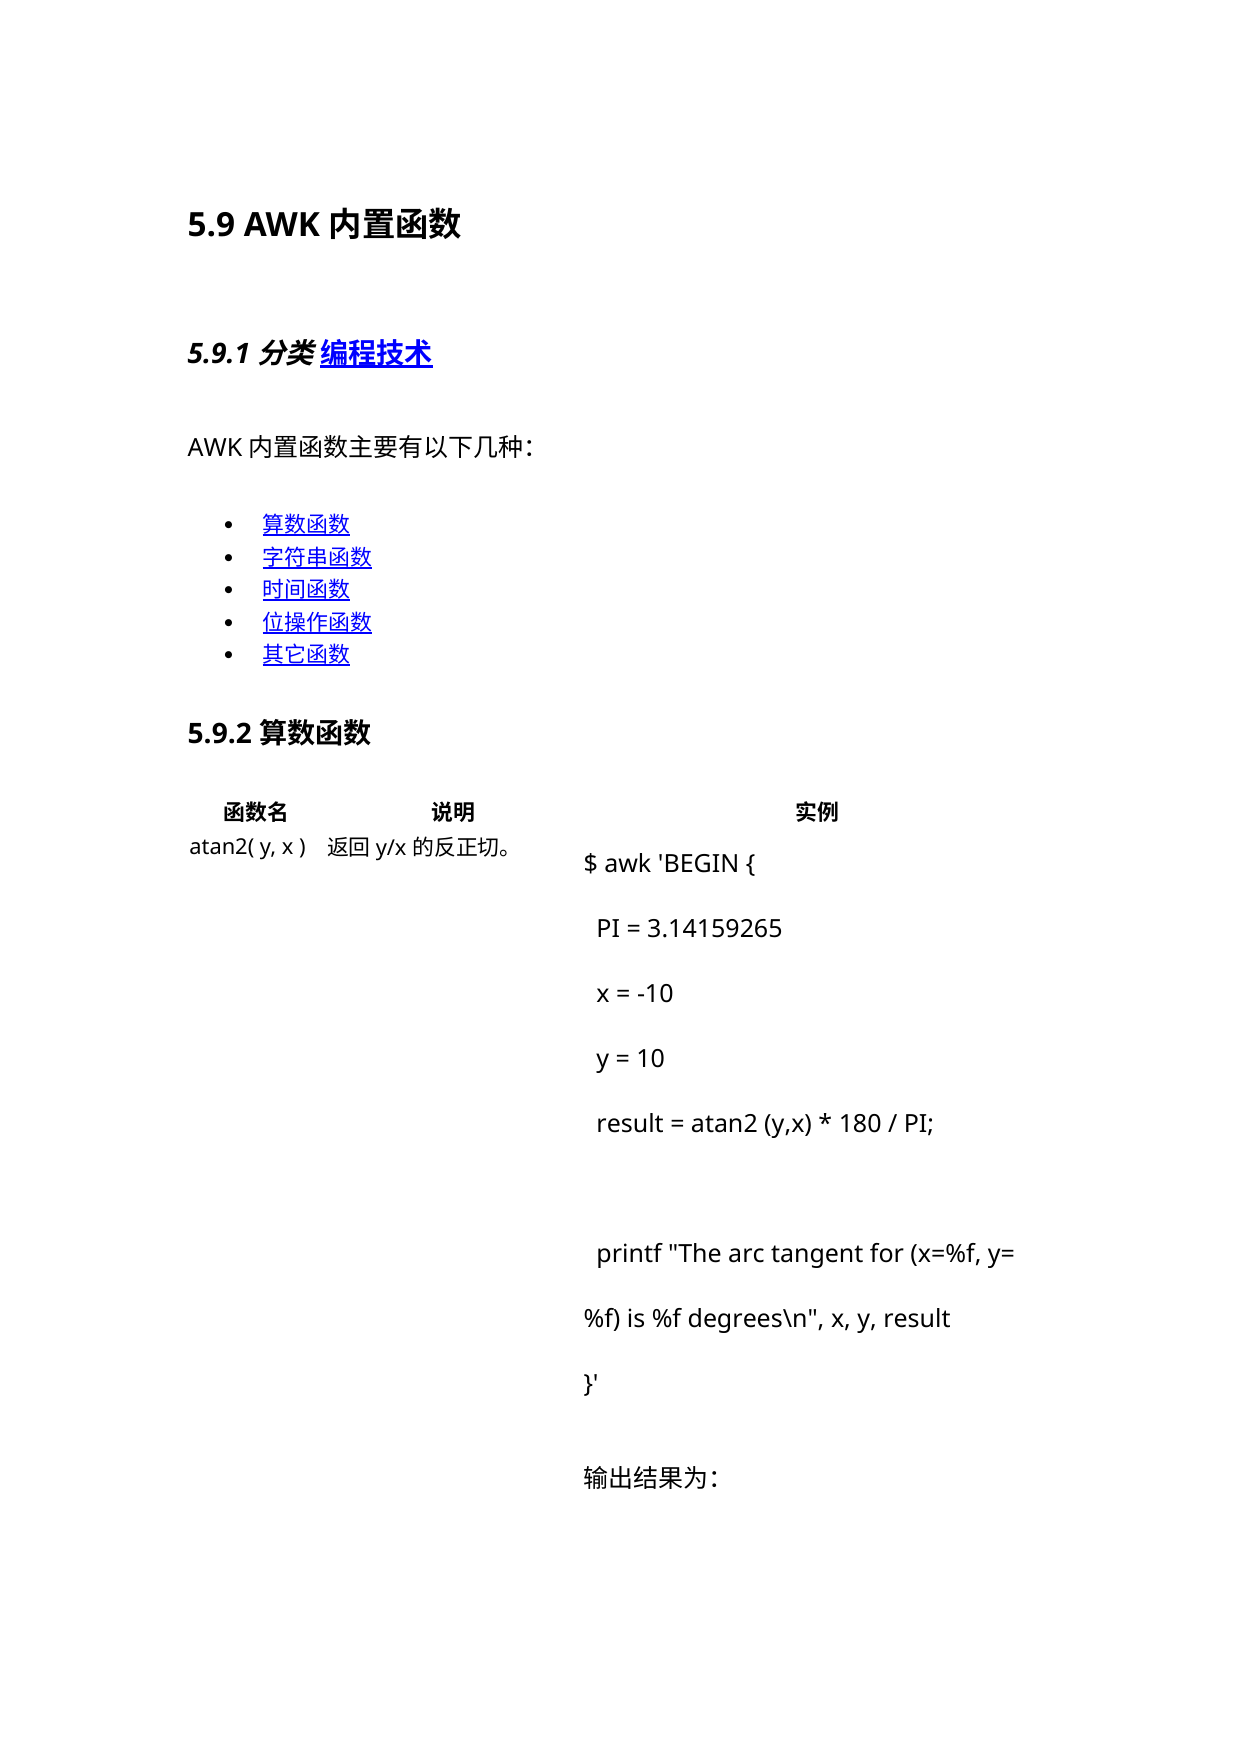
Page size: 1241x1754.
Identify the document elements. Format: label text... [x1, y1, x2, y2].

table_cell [582, 828, 1053, 1540]
text AWK 内置函数主要有以下几种： [187, 413, 1053, 478]
table_header 说明 [325, 793, 582, 828]
subtitle 5.9.1 分类 编程技术 [187, 318, 1053, 383]
table_header 函数名 [188, 793, 325, 828]
list 位操作函数 [225, 604, 1053, 637]
table_cell 返回 y/x 的反正切。 [325, 828, 582, 1540]
list 算数函数 [225, 507, 1053, 539]
list 其它函数 [225, 637, 1053, 669]
table_header 实例 [582, 793, 1053, 828]
subtitle 5.9 AWK 内置函数 [187, 189, 1053, 254]
list 字符串函数 [225, 539, 1053, 572]
subtitle 5.9.2 算数函数 [187, 698, 1053, 763]
table_cell atan2( y, x ) [188, 828, 325, 1540]
list 时间函数 [225, 572, 1053, 604]
